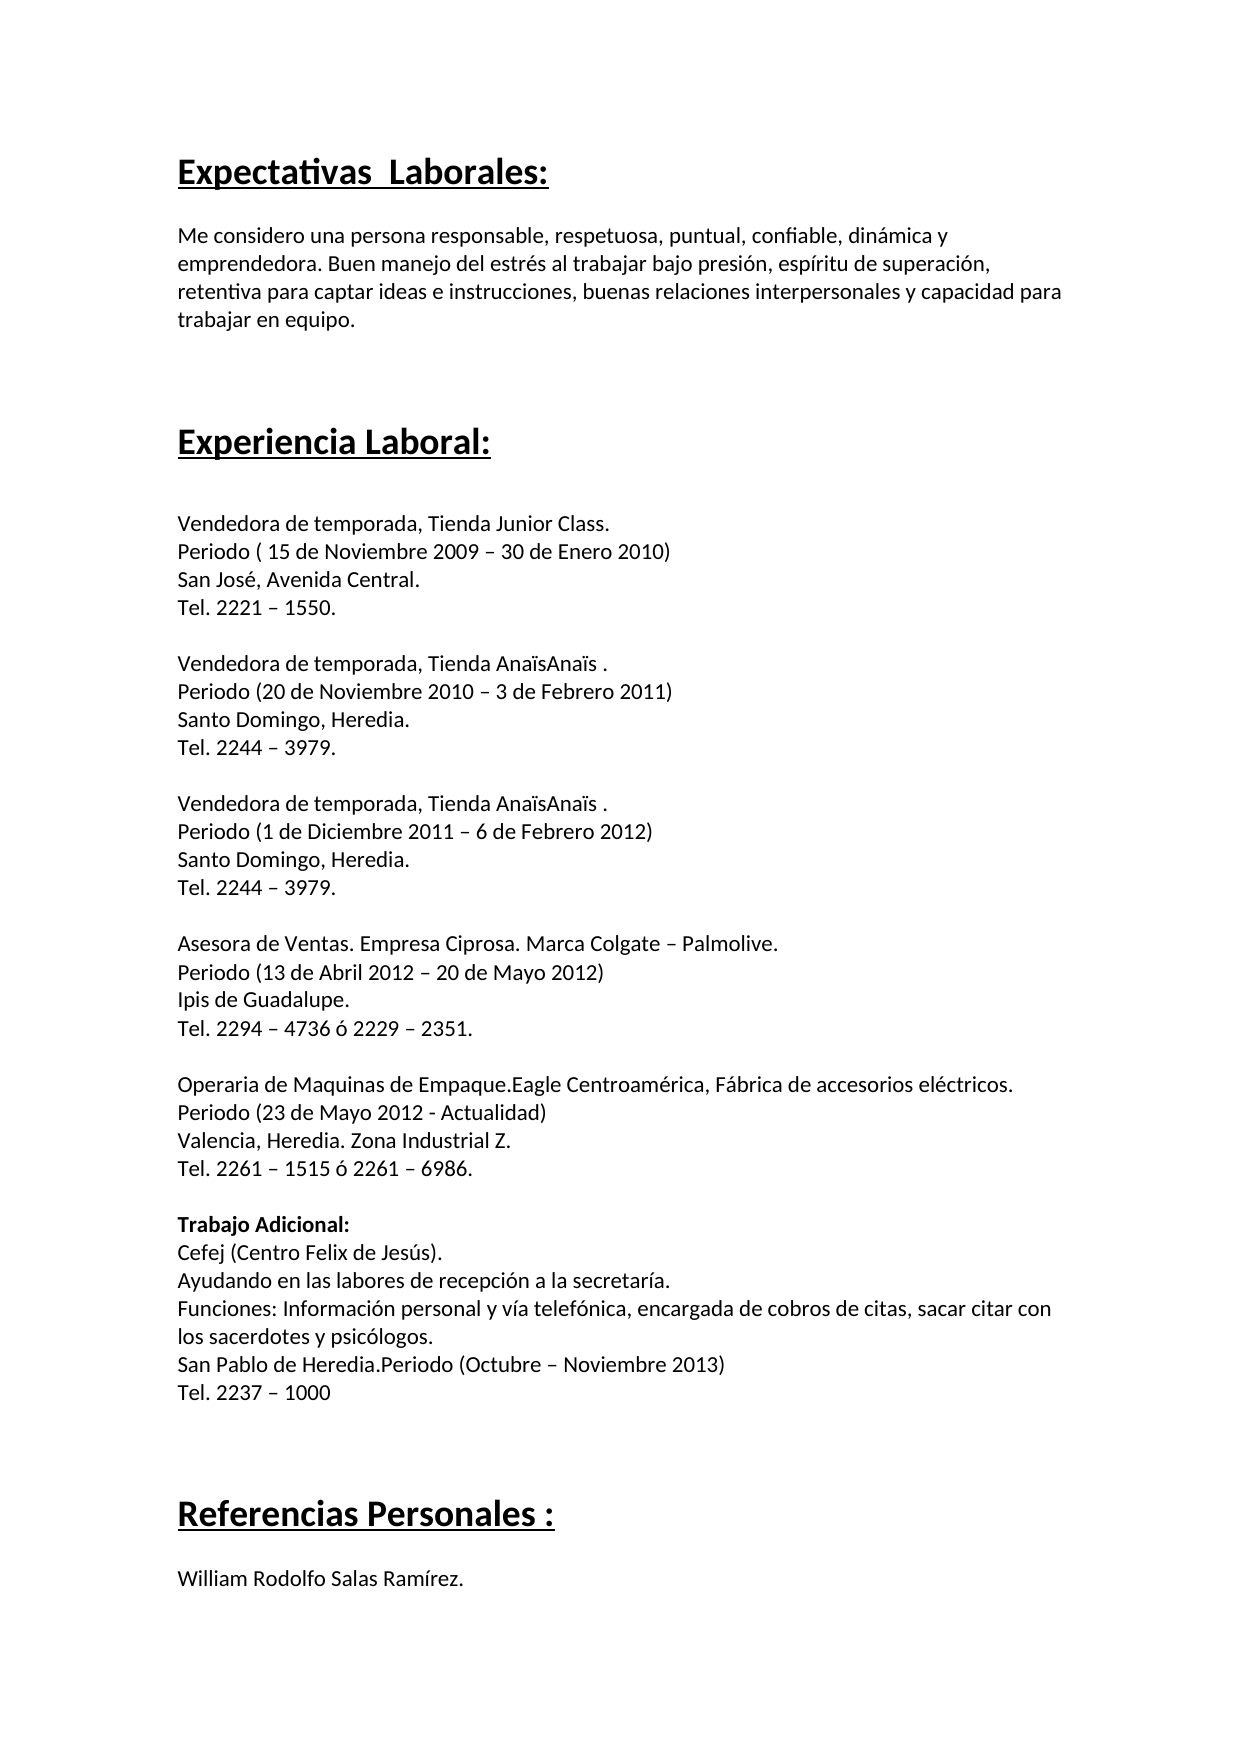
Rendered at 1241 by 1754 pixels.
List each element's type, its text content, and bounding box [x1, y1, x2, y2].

text Periodo (1 de Diciembre 2011 – 6 de Febrero 2012) [177, 817, 1063, 846]
text Operaria de Maquinas de Empaque.Eagle Centroamérica, Fábrica de accesorios eléctricos. [177, 1070, 1063, 1098]
text Tel. 2221 – 1550. [177, 593, 1063, 621]
text Experiencia Laboral: [177, 418, 1063, 463]
text Vendedora de temporada, Tienda AnaїsAnaїs . [177, 789, 1063, 817]
text Ayudando en las labores de recepción a la secretaría. [177, 1266, 1063, 1294]
text Referencias Personales : [177, 1490, 1063, 1536]
text Funciones: Información personal y vía telefónica, encargada de cobros de citas, sacar citar con los sacerdotes y psicólogos. [177, 1294, 1063, 1350]
text San Pablo de Heredia.Periodo (Octubre – Noviembre 2013) [177, 1350, 1063, 1378]
text Tel. 2244 – 3979. [177, 873, 1063, 902]
text Periodo (20 de Noviembre 2010 – 3 de Febrero 2011) [177, 677, 1063, 705]
text William Rodolfo Salas Ramírez. [177, 1564, 1063, 1592]
text Santo Domingo, Heredia. [177, 846, 1063, 873]
text Tel. 2294 – 4736 ó 2229 – 2351. [177, 1014, 1063, 1042]
text Tel. 2261 – 1515 ó 2261 – 6986. [177, 1154, 1063, 1182]
text Santo Domingo, Heredia. [177, 705, 1063, 733]
text Vendedora de temporada, Tienda Junior Class. [177, 509, 1063, 537]
text Periodo (13 de Abril 2012 – 20 de Mayo 2012) [177, 958, 1063, 986]
text Me considero una persona responsable, respetuosa, puntual, confiable, dinámica y emprendedora. Buen manejo del estrés al trabajar bajo presión, espíritu de superación, retentiva para captar ideas e instrucciones, buenas relaciones interpersonales y capacidad para trabajar en equipo. [177, 221, 1063, 333]
text Periodo (23 de Mayo 2012 - Actualidad) [177, 1098, 1063, 1126]
text Vendedora de temporada, Tienda AnaїsAnaїs . [177, 649, 1063, 677]
text Tel. 2244 – 3979. [177, 733, 1063, 761]
text Trabajo Adicional: [177, 1210, 1063, 1238]
text Periodo ( 15 de Noviembre 2009 – 30 de Enero 2010) [177, 537, 1063, 565]
text Ipis de Guadalupe. [177, 986, 1063, 1014]
text Tel. 2237 – 1000 [177, 1378, 1063, 1406]
text Valencia, Heredia. Zona Industrial Z. [177, 1126, 1063, 1154]
text Cefej (Centro Felix de Jesús). [177, 1238, 1063, 1266]
text Expectativas Laborales: [177, 148, 1063, 193]
text Asesora de Ventas. Empresa Ciprosa. Marca Colgate – Palmolive. [177, 929, 1063, 958]
text San José, Avenida Central. [177, 565, 1063, 593]
